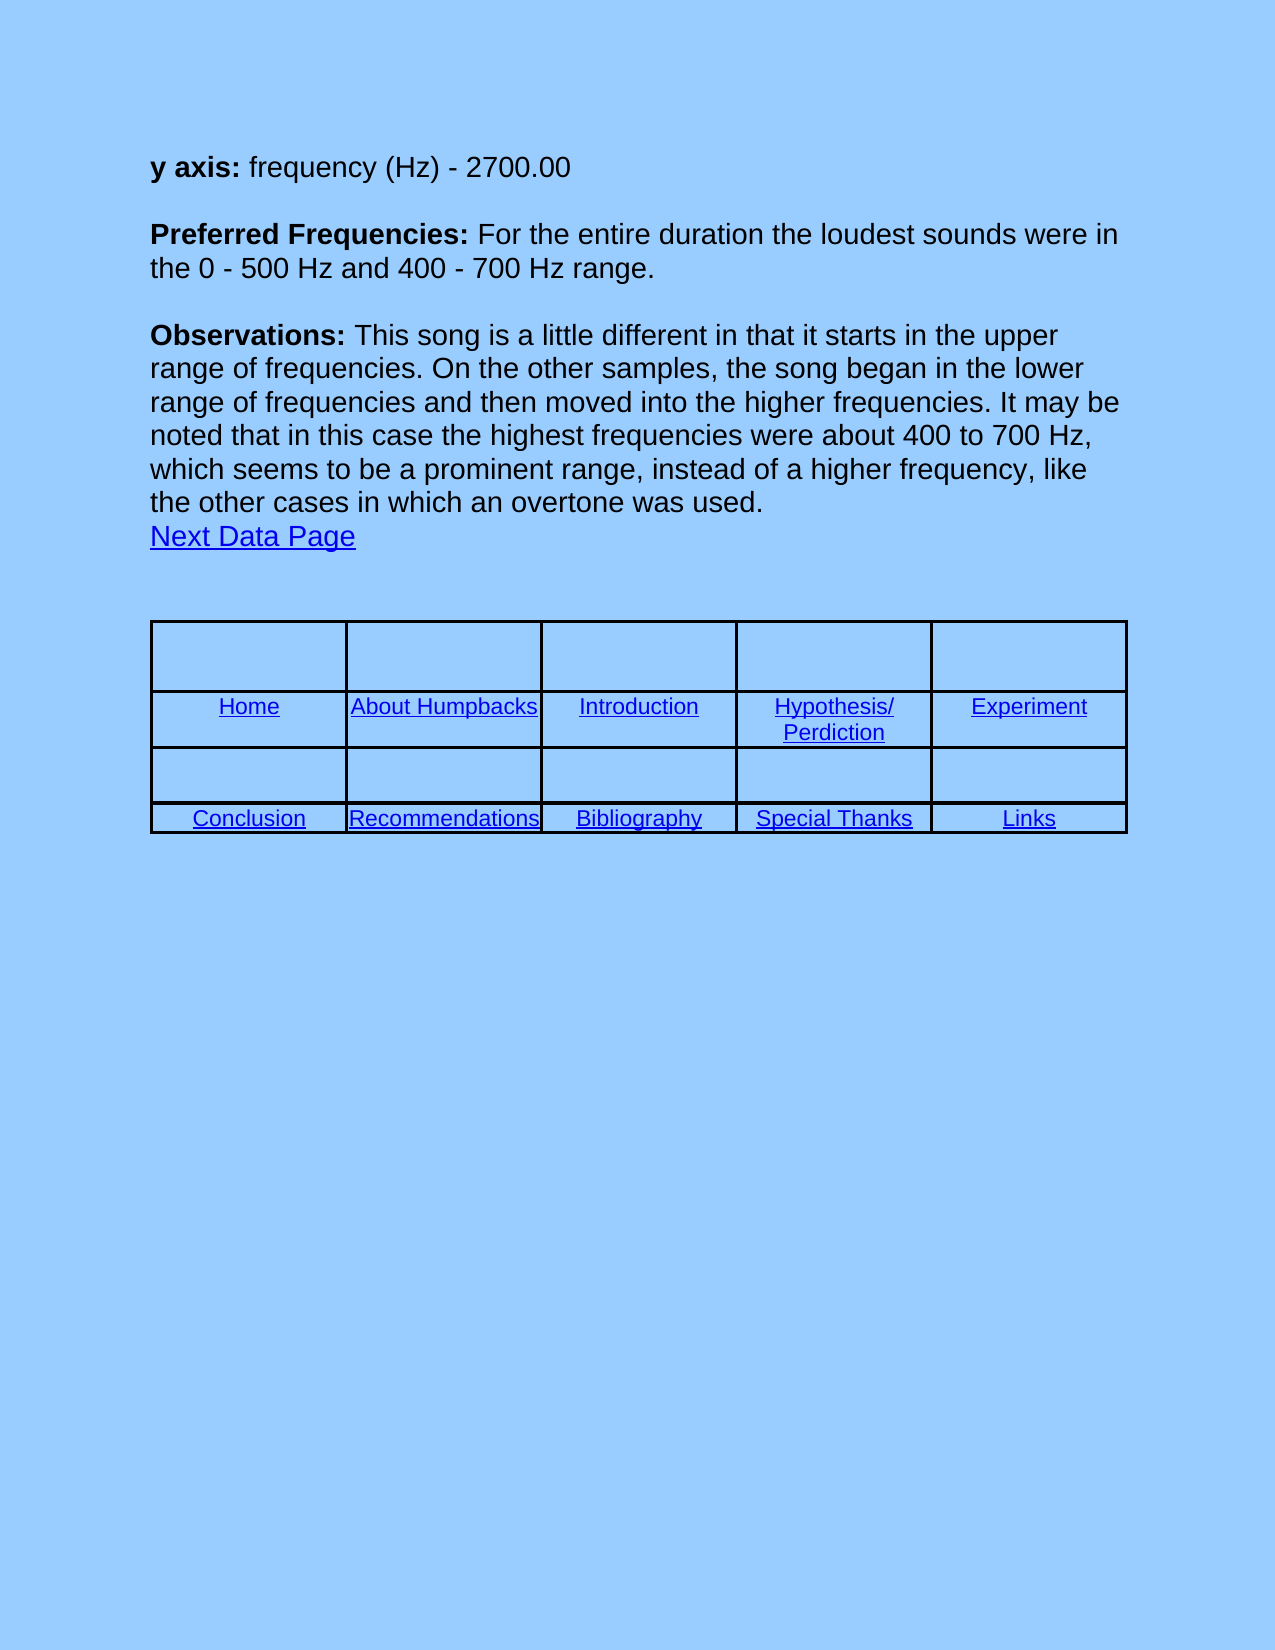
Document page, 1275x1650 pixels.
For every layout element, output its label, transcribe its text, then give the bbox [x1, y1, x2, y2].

table_header [348, 623, 540, 690]
table_cell Hypothesis/ Perdiction [738, 693, 930, 746]
text Preferred Frequencies: For the entire duration the loudest sounds were in the 0 - 500 Hz and 400 - 700 Hz range. [150, 217, 1125, 284]
text Observations: This song is a little different in that it starts in the upper range of frequencies. On the other samples, the song began in the lower range of frequencies and then moved into the higher frequencies. It may be noted that in this case the highest frequencies were about 400 to 700 Hz, which seems to be a prominent range, instead of a higher frequency, like the other cases in which an overtone was used. [150, 318, 1125, 519]
table_cell Bibliography [543, 805, 735, 831]
table_header [153, 623, 345, 690]
table_cell Conclusion [153, 805, 345, 831]
table_cell Home [153, 693, 345, 746]
table_cell Links [933, 805, 1125, 831]
table_header [738, 623, 930, 690]
table_cell Experiment [933, 693, 1125, 746]
table_cell Special Thanks [738, 805, 930, 831]
table_cell About Humpbacks [348, 693, 540, 746]
table_cell [738, 749, 930, 801]
table_header [543, 623, 735, 690]
table_header [933, 623, 1125, 690]
table_cell Recommendations [348, 805, 540, 827]
text y axis: frequency (Hz) - 2700.00 [150, 150, 1125, 183]
table_cell [348, 749, 540, 801]
table_cell Introduction [543, 693, 735, 746]
table_cell [153, 749, 345, 801]
text Next Data Page [150, 519, 1125, 552]
table_cell [543, 749, 735, 801]
table_cell [933, 749, 1125, 801]
